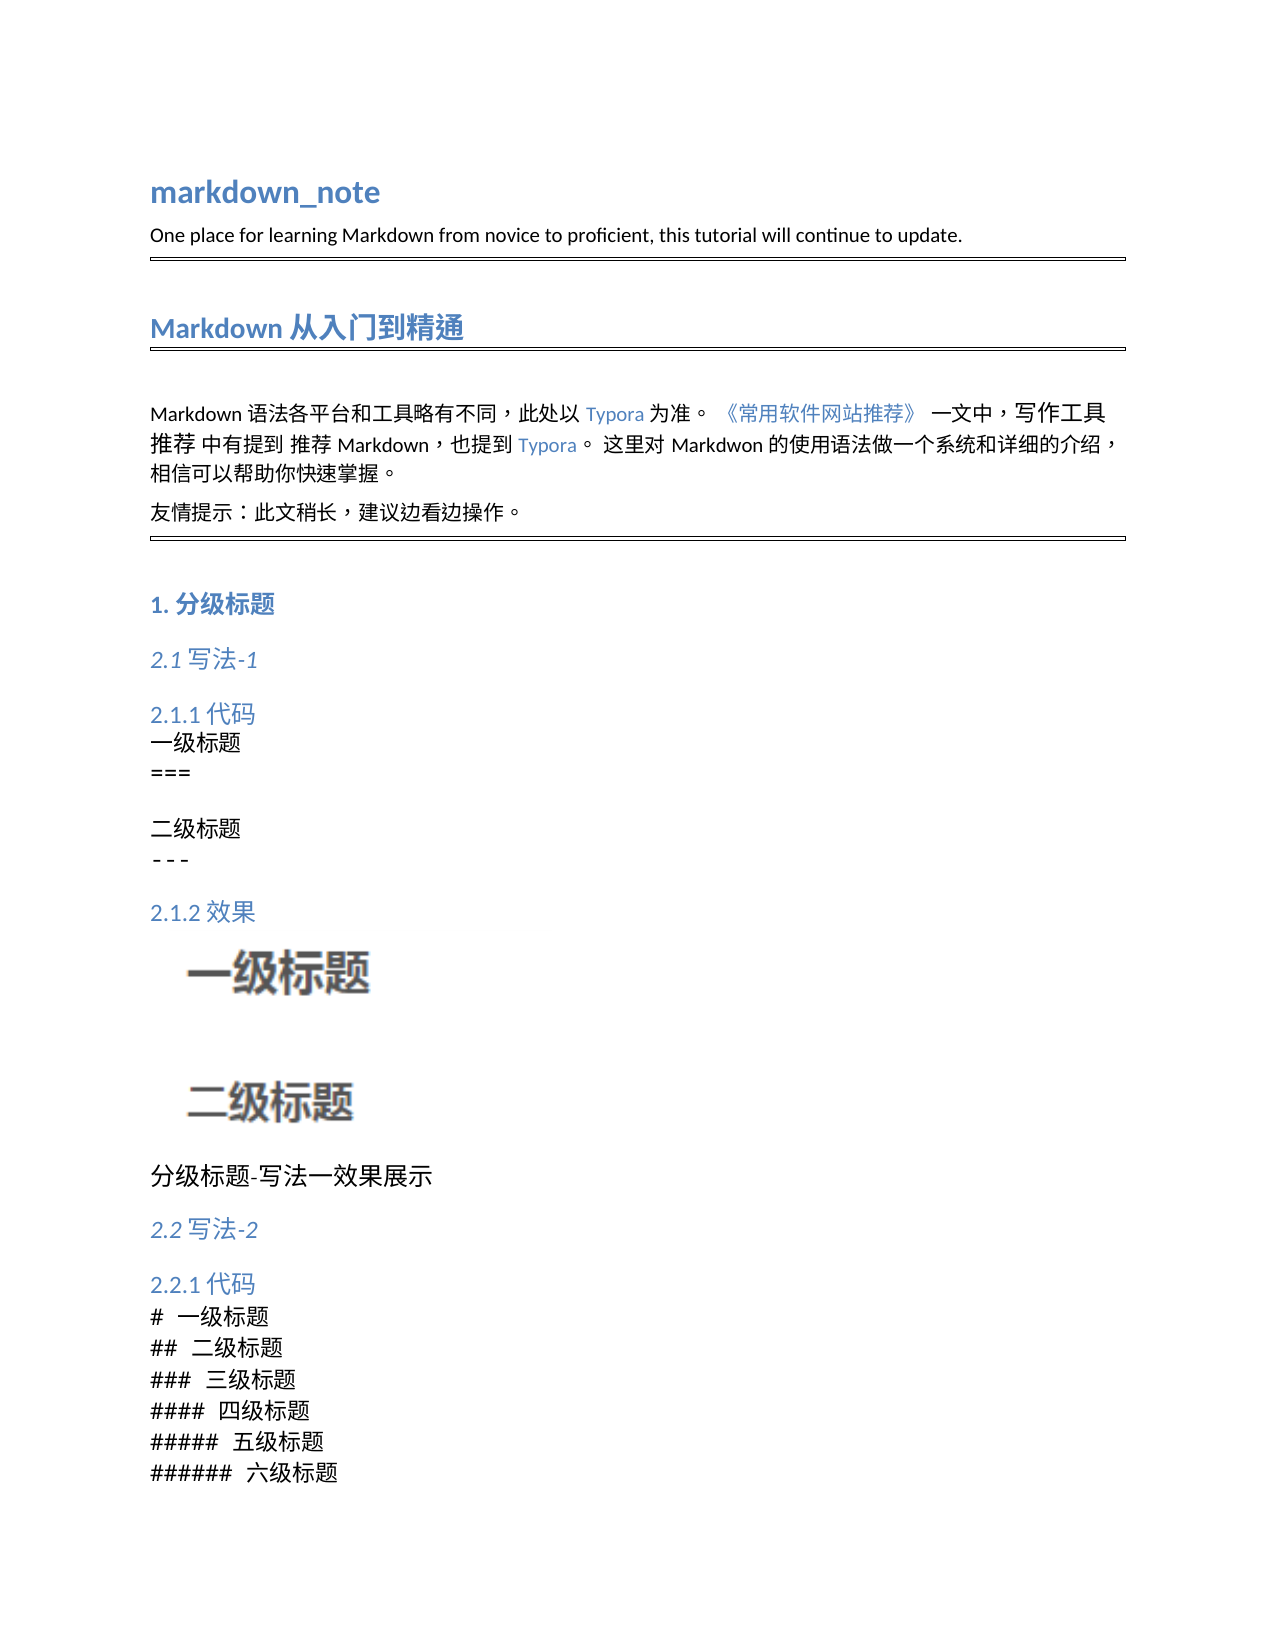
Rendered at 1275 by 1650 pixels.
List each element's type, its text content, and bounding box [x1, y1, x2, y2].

text 分级标题-写法一效果展示 [150, 1162, 1125, 1191]
text 一级标题 === 二级标题 --- [150, 730, 1125, 874]
subtitle 1. 分级标题 [150, 586, 1125, 621]
text # 一级标题 ## 二级标题 ### 三级标题 #### 四级标题 ##### 五级标题 ###### 六级标题 [150, 1301, 1125, 1488]
subtitle 2.2.1 代码 [150, 1267, 1125, 1301]
subtitle Markdown 从入门到精通 [150, 307, 1125, 347]
subtitle 2.1.1 代码 [150, 696, 1125, 730]
text Markdown 语法各平台和工具略有不同，此处以 Typora 为准。 《常用软件网站推荐》 一文中，写作工具推荐 中有提到 推荐 Markdown，也提到 Typora。 这里对 Markdwon 的使用语法做一个系统和详细的介绍，相信可以帮助你快速掌握。 [150, 397, 1125, 488]
subtitle 2.2 写法-2 [150, 1212, 1125, 1246]
picture [168, 929, 553, 1142]
subtitle markdown_note [150, 171, 1125, 212]
text One place for learning Markdown from novice to proficient, this tutorial will continue to update. [150, 222, 1125, 247]
text 友情提示：此文稍长，建议边看边操作。 [150, 498, 1125, 526]
subtitle 2.1.2 效果 [150, 895, 1125, 929]
subtitle 2.1 写法-1 [150, 641, 1125, 675]
